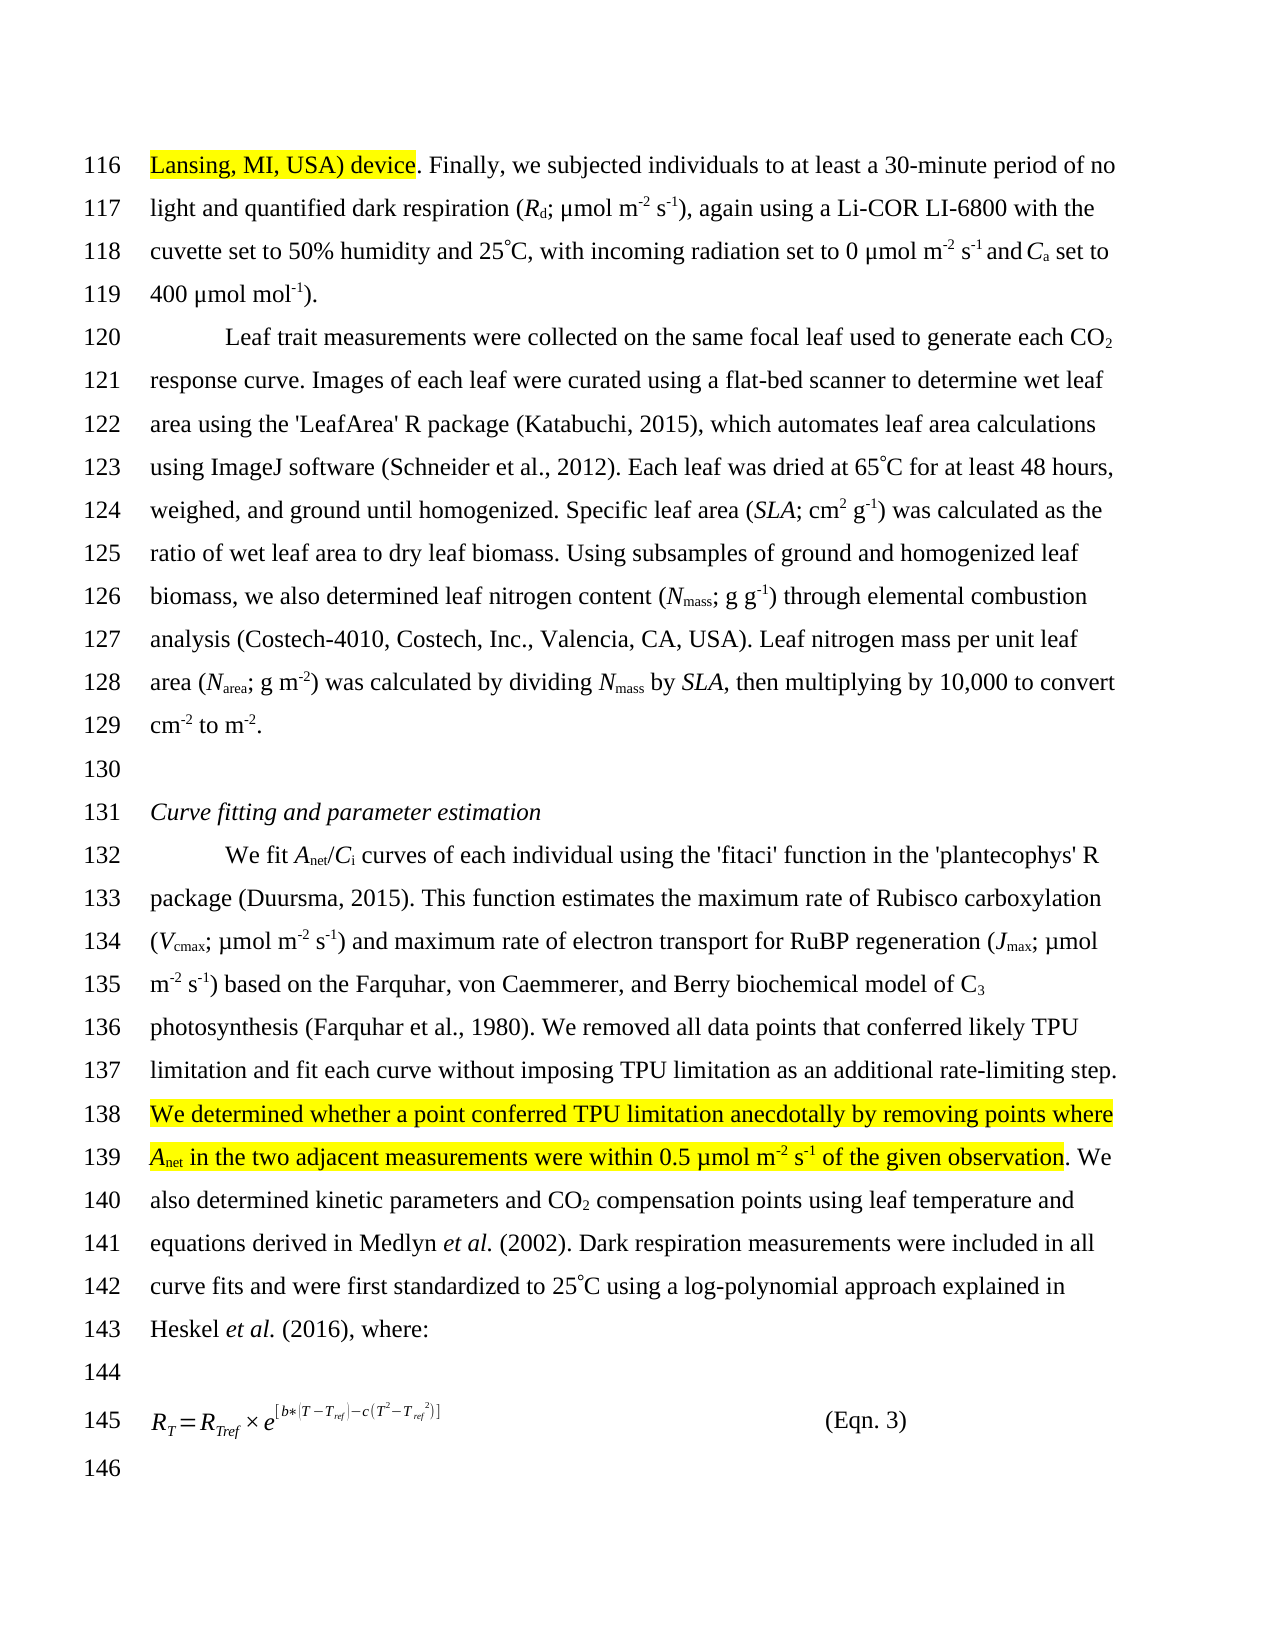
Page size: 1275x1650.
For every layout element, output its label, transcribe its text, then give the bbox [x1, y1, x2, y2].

text We fit Anet/Ci curves of each individual using the 'fitaci' function in the 'plantecophys' R package (Duursma, 2015). This function estimates the maximum rate of Rubisco carboxylation (Vcmax; µmol m-2 s-1) and maximum rate of electron transport for RuBP regeneration (Jmax; µmol m-2 s-1) based on the Farquhar, von Caemmerer, and Berry biochemical model of C3 photosynthesis (Farquhar et al., 1980). We removed all data points that conferred likely TPU limitation and fit each curve without imposing TPU limitation as an additional rate-limiting step. We determined whether a point conferred TPU limitation anecdotally by removing points where Anet in the two adjacent measurements were within 0.5 µmol m-2 s-1 of the given observation. We also determined kinetic parameters and CO2 compensation points using leaf temperature and equations derived in Medlyn et al. (2002). Dark respiration measurements were included in all curve fits and were first standardized to 25C using a log-polynomial approach explained in Heskel et al. (2016), where: [150, 840, 1125, 1343]
text Curve fitting and parameter estimation [150, 797, 1125, 826]
text (Eqn. 3) [150, 1401, 1125, 1439]
text Leaf trait measurements were collected on the same focal leaf used to generate each CO2 response curve. Images of each leaf were curated using a flat-bed scanner to determine wet leaf area using the 'LeafArea' R package (Katabuchi, 2015), which automates leaf area calculations using ImageJ software (Schneider et al., 2012). Each leaf was dried at 65C for at least 48 hours, weighed, and ground until homogenized. Specific leaf area (SLA; cm2 g-1) was calculated as the ratio of wet leaf area to dry leaf biomass. Using subsamples of ground and homogenized leaf biomass, we also determined leaf nitrogen content (Nmass; g g-1) through elemental combustion analysis (Costech-4010, Costech, Inc., Valencia, CA, USA). Leaf nitrogen mass per unit leaf area (Narea; g m-2) was calculated by dividing Nmass by SLA, then multiplying by 10,000 to convert cm-2 to m-2. [150, 322, 1125, 739]
